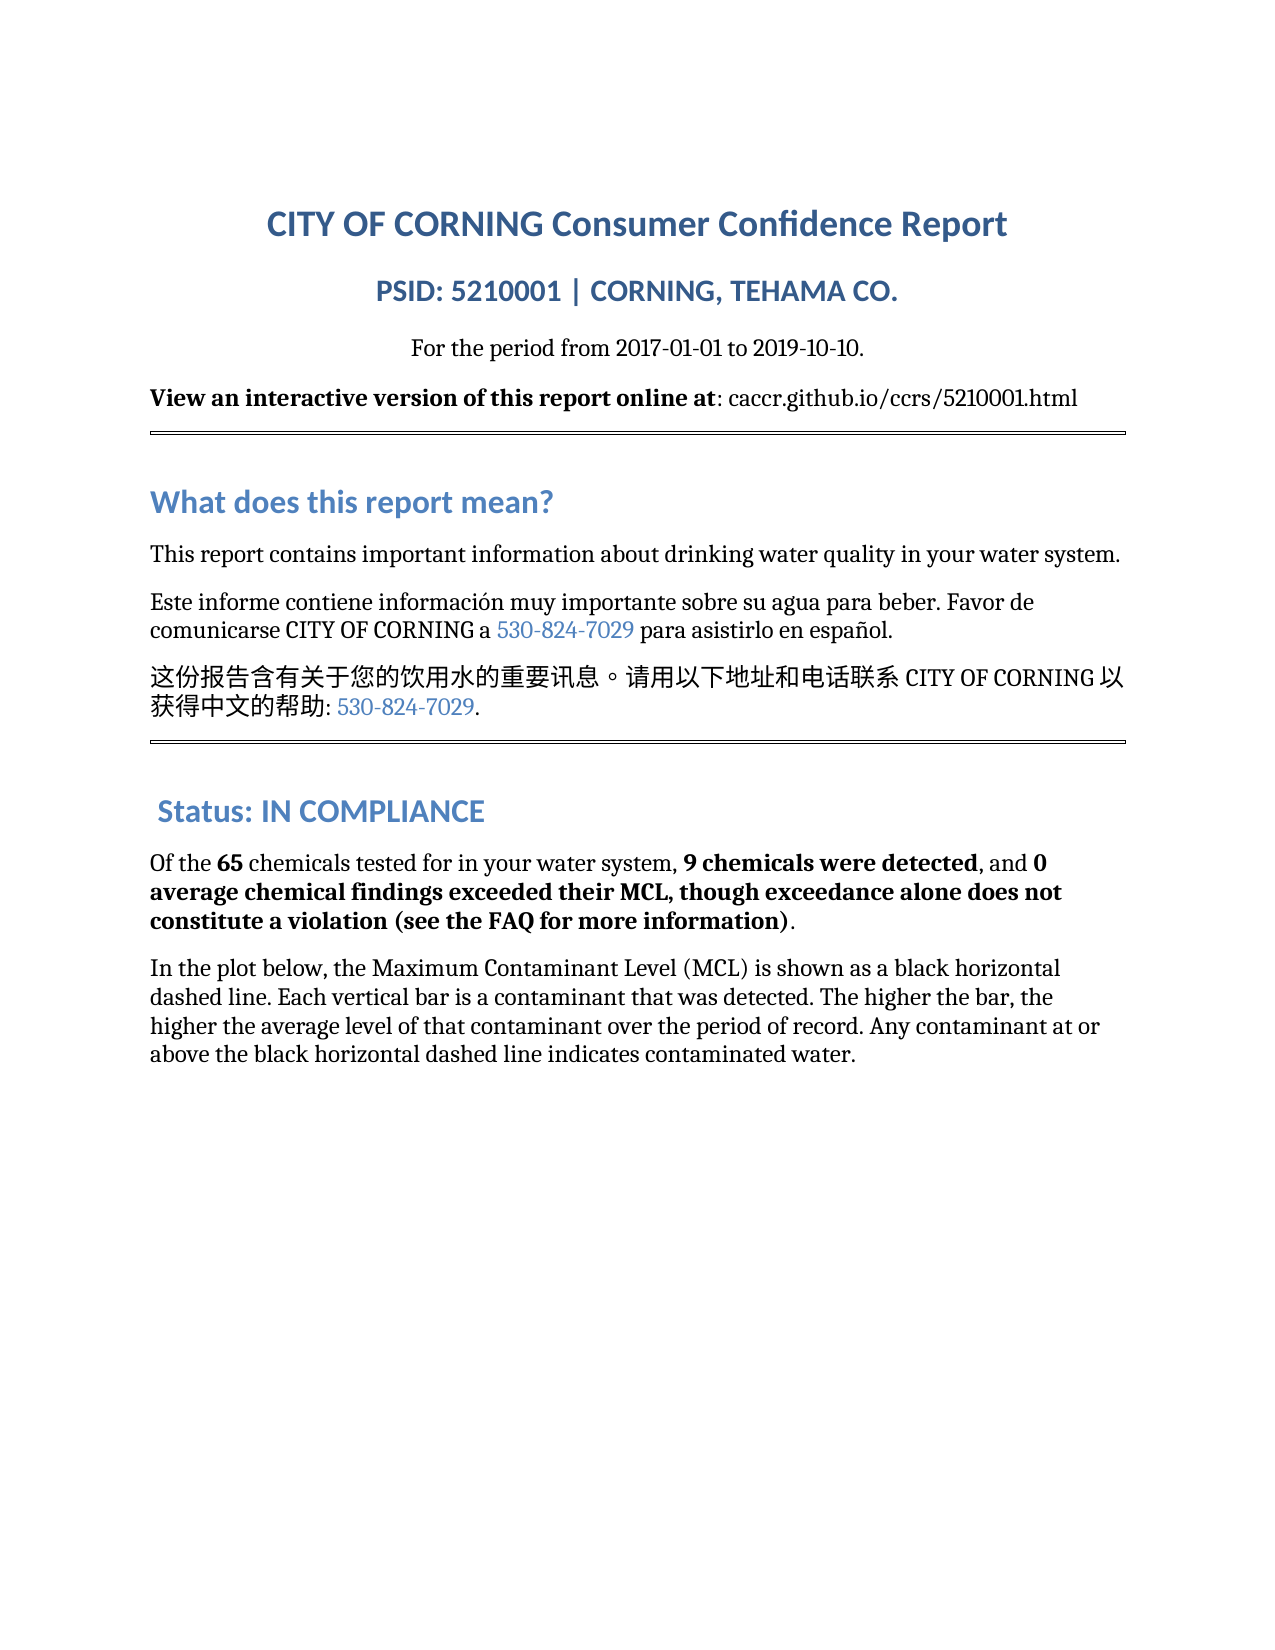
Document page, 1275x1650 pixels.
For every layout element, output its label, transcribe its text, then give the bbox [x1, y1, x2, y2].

text Este informe contiene información muy importante sobre su agua para beber. Favor de comunicarse CITY OF CORNING a 530-824-7029 para asistirlo en español. [150, 588, 1125, 645]
subtitle PSID: 5210001 | CORNING, TEHAMA CO. [150, 271, 1125, 309]
subtitle What does this report mean? [150, 481, 1125, 521]
text Of the 65 chemicals tested for in your water system, 9 chemicals were detected, and 0 average chemical findings exceeded their MCL, though exceedance alone does not constitute a violation (see the FAQ for more information). [150, 849, 1125, 935]
text This report contains important information about drinking water quality in your water system. [150, 540, 1125, 569]
text View an interactive version of this report online at: caccr.github.io/ccrs/5210001.html [150, 383, 1125, 412]
text 这份报告含有关于您的饮用水的重要讯息。请用以下地址和电话联系 CITY OF CORNING 以获得中文的帮助: 530-824-7029. [150, 664, 1125, 721]
text For the period from 2017-01-01 to 2019-10-10. [150, 334, 1125, 363]
title CITY OF CORNING Consumer Confidence Report [150, 200, 1125, 246]
subtitle Status: IN COMPLIANCE [150, 790, 1125, 830]
text In the plot below, the Maximum Contaminant Level (MCL) is shown as a black horizontal dashed line. Each vertical bar is a contaminant that was detected. The higher the bar, the higher the average level of that contaminant over the period of record. Any contaminant at or above the black horizontal dashed line indicates contaminated water. [150, 954, 1125, 1069]
